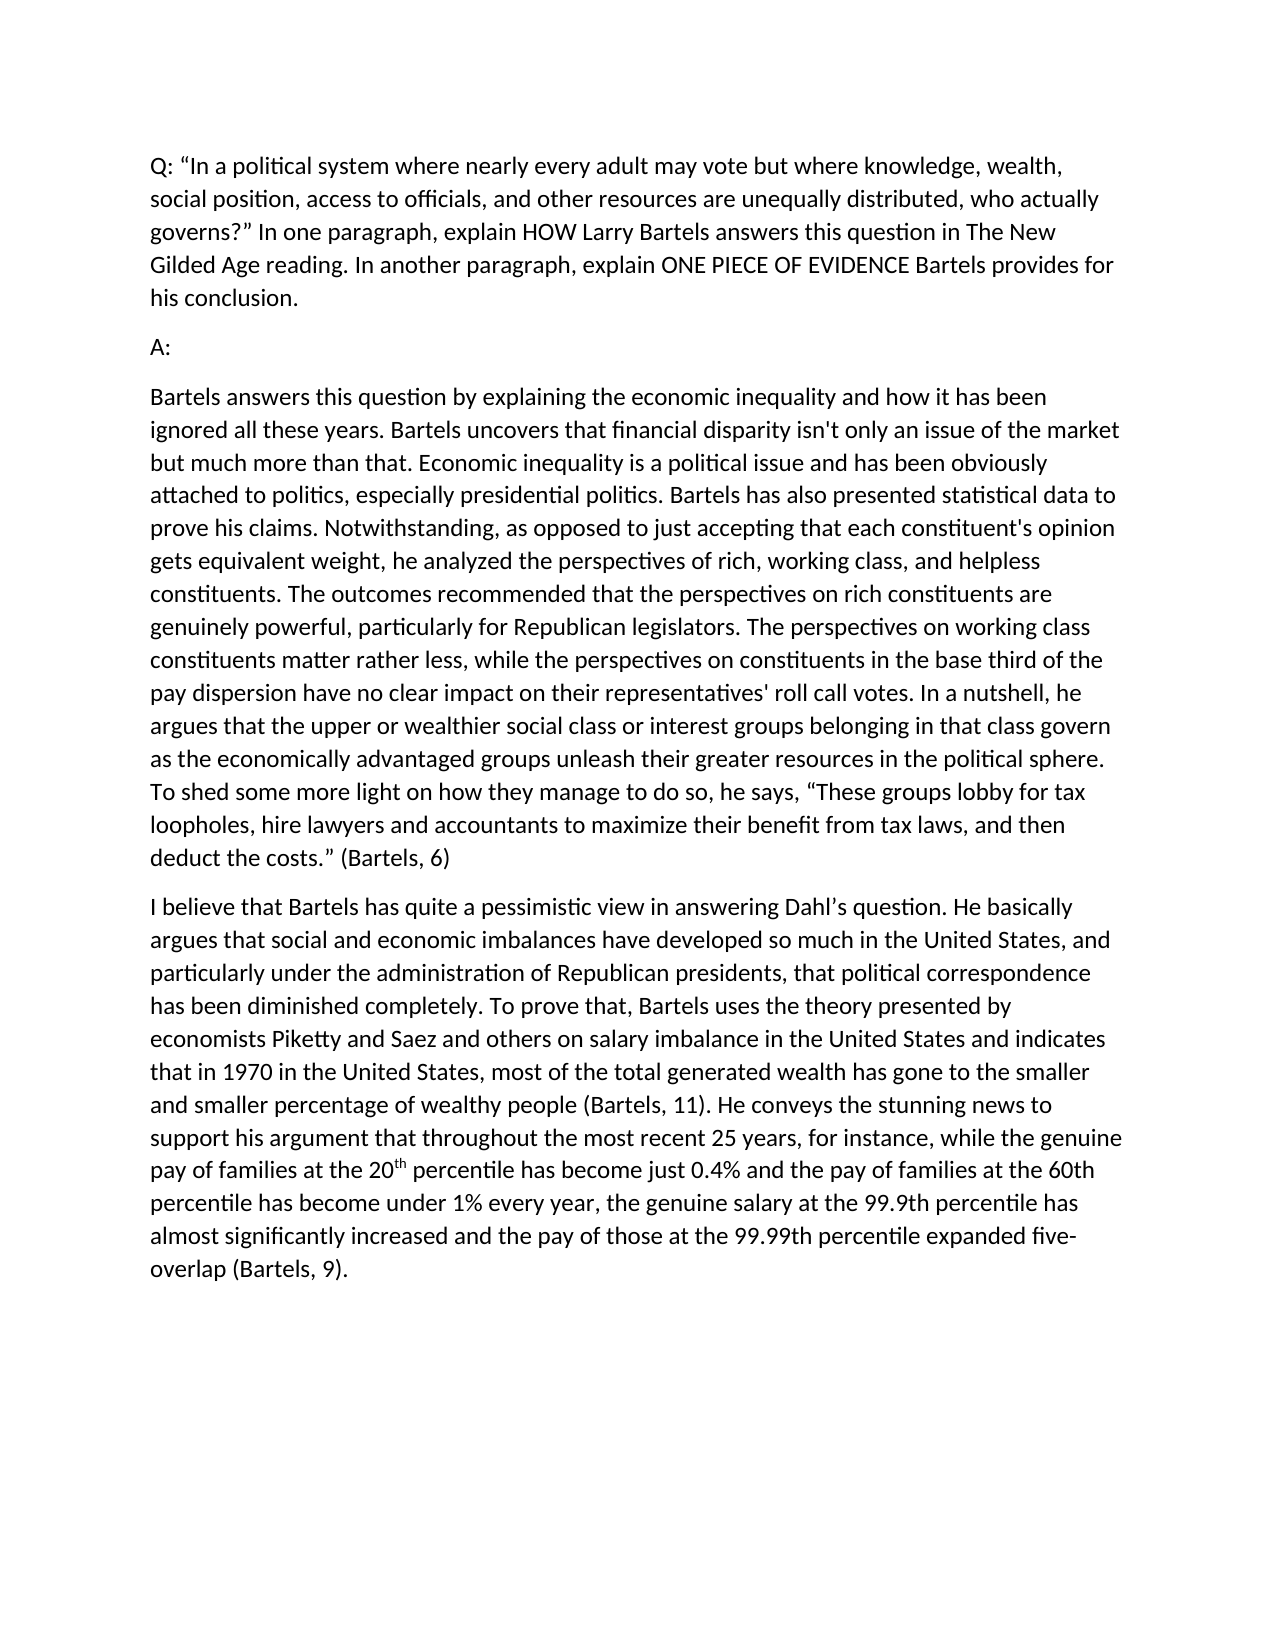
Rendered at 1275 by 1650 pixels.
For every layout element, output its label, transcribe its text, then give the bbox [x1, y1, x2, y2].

text Q: “In a political system where nearly every adult may vote but where knowledge, wealth, social position, access to officials, and other resources are unequally distributed, who actually governs?” In one paragraph, explain HOW Larry Bartels answers this question in The New Gilded Age reading. In another paragraph, explain ONE PIECE OF EVIDENCE Bartels provides for his conclusion. [150, 150, 1125, 312]
text I believe that Bartels has quite a pessimistic view in answering Dahl’s question. He basically argues that social and economic imbalances have developed so much in the United States, and particularly under the administration of Republican presidents, that political correspondence has been diminished completely. To prove that, Bartels uses the theory presented by economists Piketty and Saez and others on salary imbalance in the United States and indicates that in 1970 in the United States, most of the total generated wealth has gone to the smaller and smaller percentage of wealthy people (Bartels, 11). He conveys the stunning news to support his argument that throughout the most recent 25 years, for instance, while the genuine pay of families at the 20th percentile has become just 0.4% and the pay of families at the 60th percentile has become under 1% every year, the genuine salary at the 99.9th percentile has almost significantly increased and the pay of those at the 99.99th percentile expanded five-overlap (Bartels, 9). [150, 891, 1125, 1284]
text A: [150, 331, 1125, 362]
text Bartels answers this question by explaining the economic inequality and how it has been ignored all these years. Bartels uncovers that financial disparity isn't only an issue of the market but much more than that. Economic inequality is a political issue and has been obviously attached to politics, especially presidential politics. Bartels has also presented statistical data to prove his claims. Notwithstanding, as opposed to just accepting that each constituent's opinion gets equivalent weight, he analyzed the perspectives of rich, working class, and helpless constituents. The outcomes recommended that the perspectives on rich constituents are genuinely powerful, particularly for Republican legislators. The perspectives on working class constituents matter rather less, while the perspectives on constituents in the base third of the pay dispersion have no clear impact on their representatives' roll call votes. In a nutshell, he argues that the upper or wealthier social class or interest groups belonging in that class govern as the economically advantaged groups unleash their greater resources in the political sphere. To shed some more light on how they manage to do so, he says, “These groups lobby for tax loopholes, hire lawyers and accountants to maximize their benefit from tax laws, and then deduct the costs.” (Bartels, 6) [150, 381, 1125, 872]
